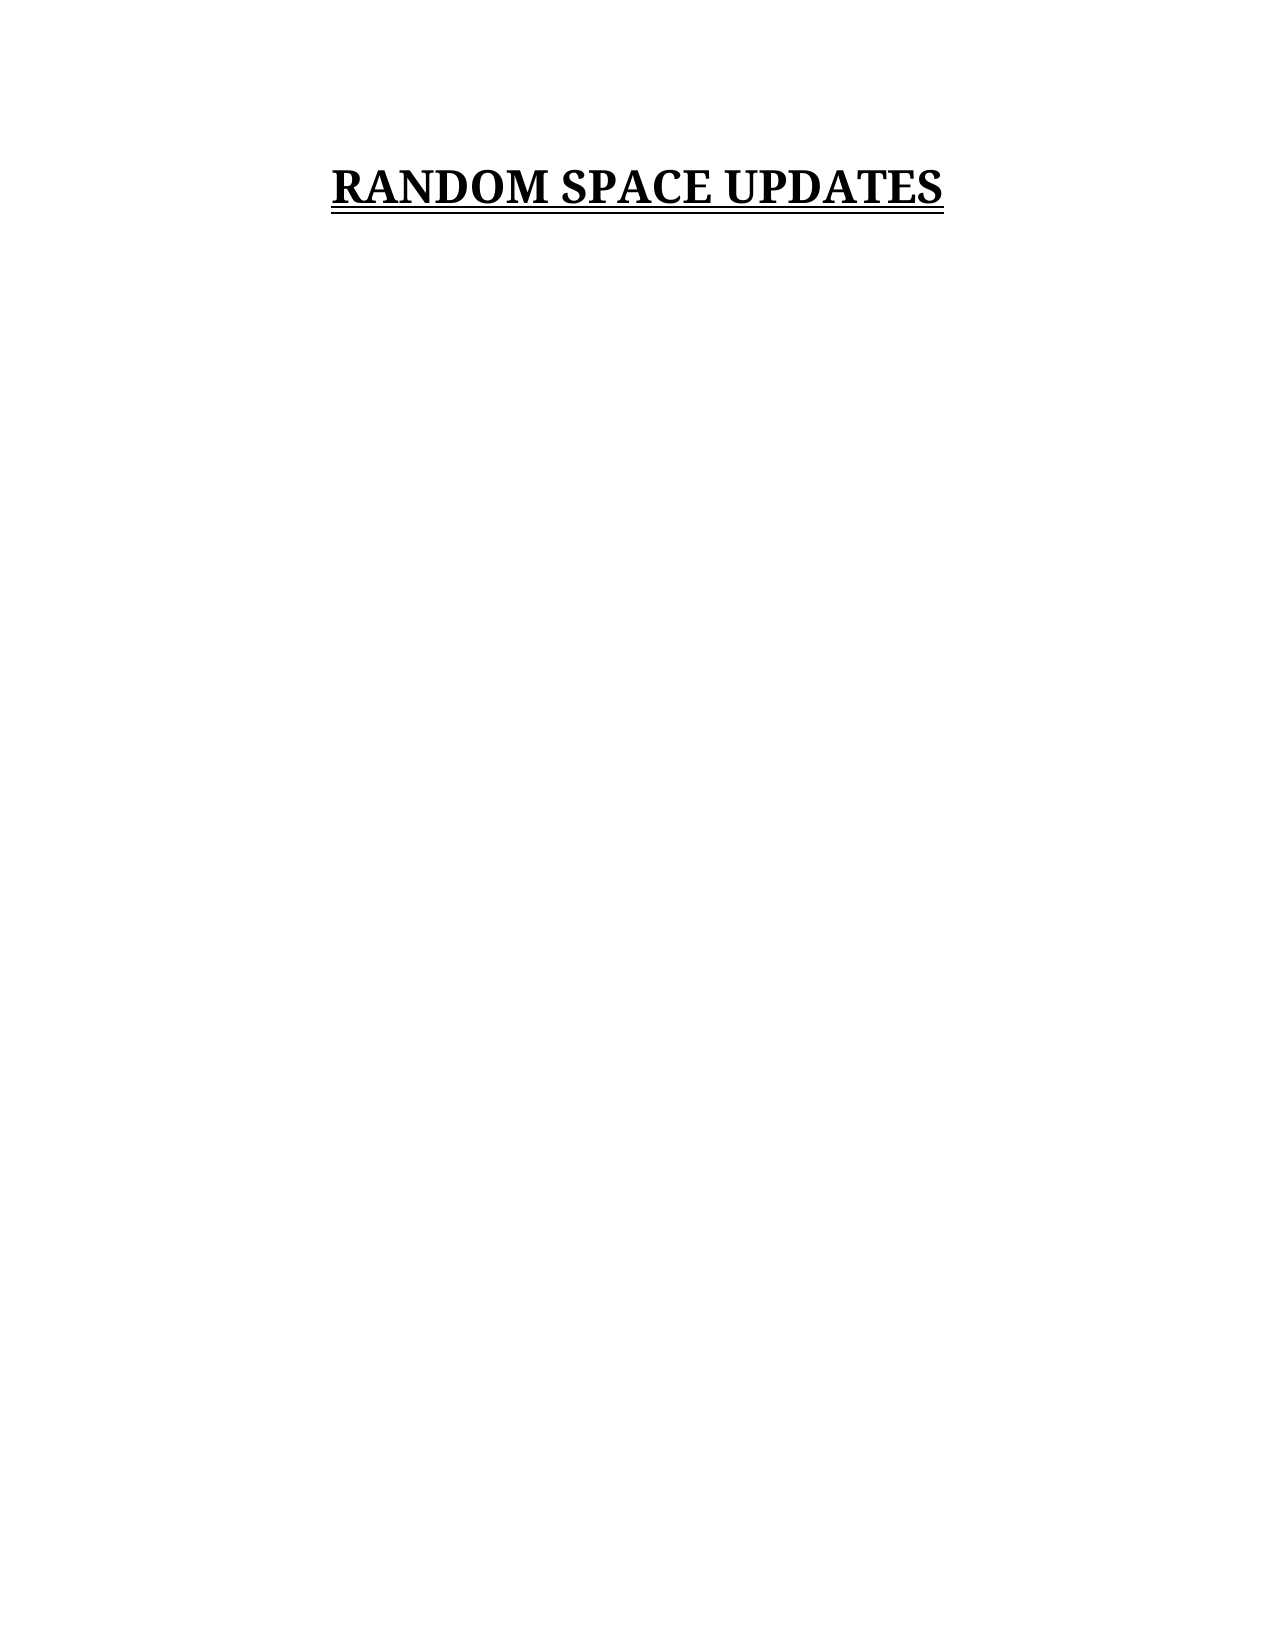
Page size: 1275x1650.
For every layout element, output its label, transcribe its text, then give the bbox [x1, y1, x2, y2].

subtitle Random Space Updates [150, 154, 1125, 217]
